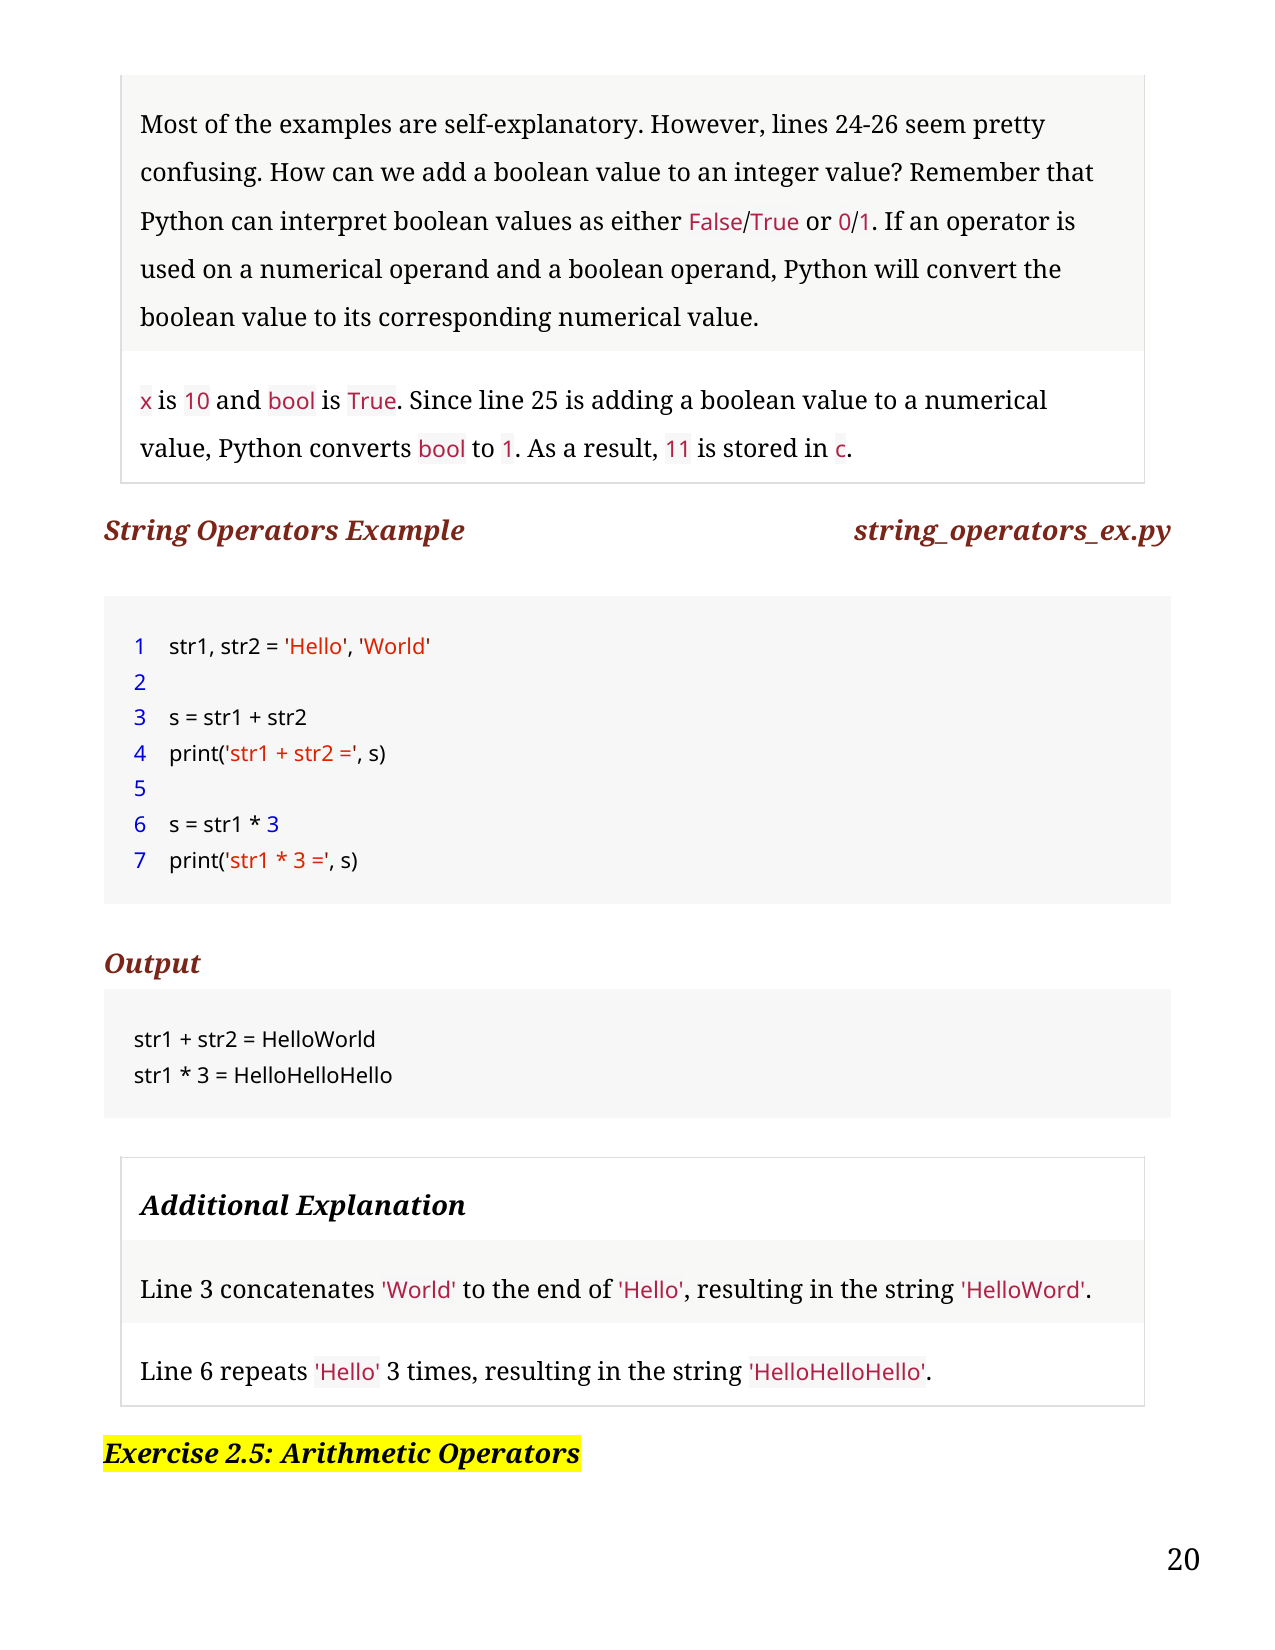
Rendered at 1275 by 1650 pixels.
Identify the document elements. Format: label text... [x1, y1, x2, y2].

list 7 print('str1 * 3 =', s) [104, 839, 1171, 904]
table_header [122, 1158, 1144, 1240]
list 1 str1, str2 = 'Hello', 'World' [104, 596, 1171, 661]
list str1 + str2 = HelloWorld [104, 989, 1171, 1054]
title Output [103, 941, 1172, 981]
list 6 s = str1 * 3 [104, 803, 1171, 839]
title String Operators Example string_operators_ex.py [103, 508, 1171, 588]
list 4 print('str1 + str2 =', s) [104, 732, 1171, 768]
list 2 [104, 661, 1171, 696]
list str1 * 3 = HelloHelloHello [104, 1054, 1171, 1118]
list 3 s = str1 + str2 [104, 696, 1171, 732]
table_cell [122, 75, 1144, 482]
list 5 [104, 768, 1171, 803]
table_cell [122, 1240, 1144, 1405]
title Exercise 2.5: Arithmetic Operators [103, 1432, 1172, 1472]
